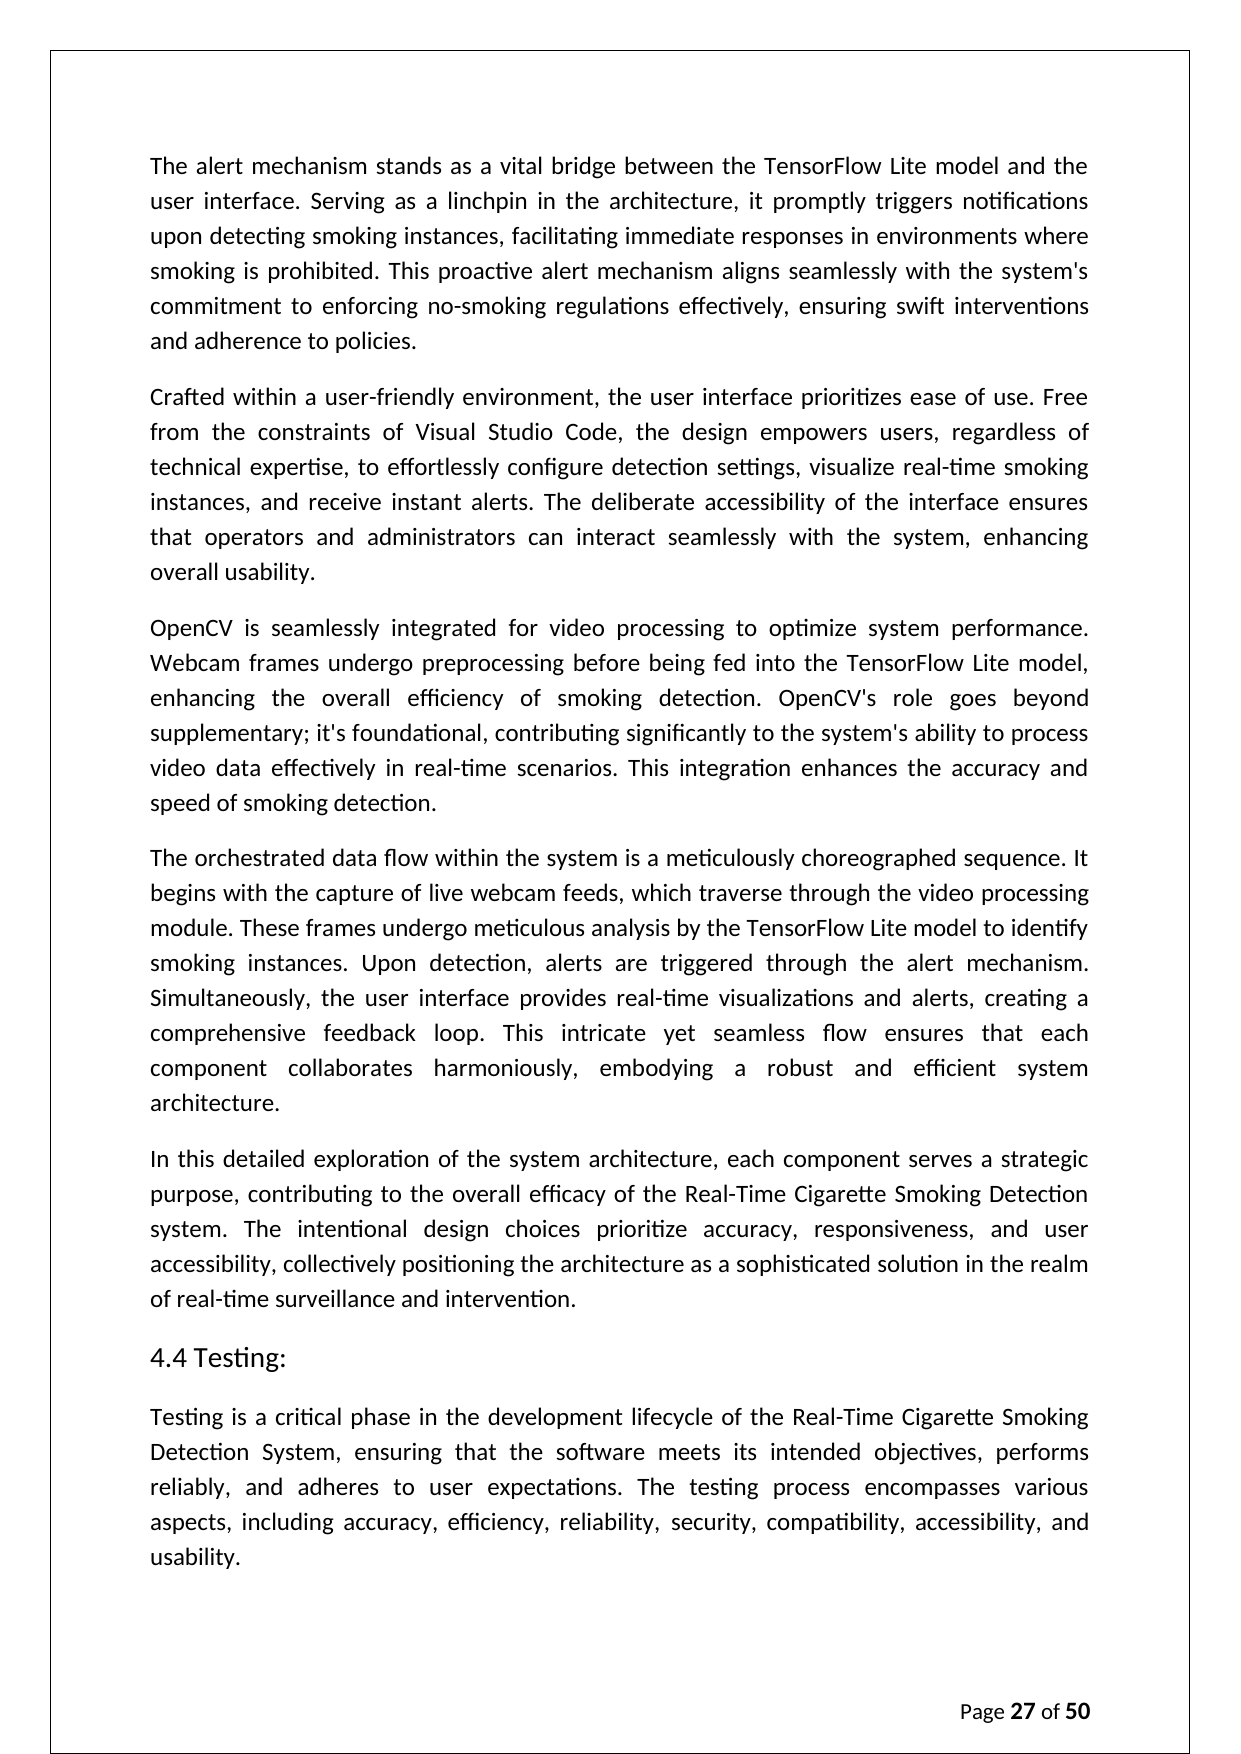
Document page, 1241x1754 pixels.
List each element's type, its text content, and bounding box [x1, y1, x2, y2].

text In this detailed exploration of the system architecture, each component serves a strategic purpose, contributing to the overall efficacy of the Real-Time Cigarette Smoking Detection system. The intentional design choices prioritize accuracy, responsiveness, and user accessibility, collectively positioning the architecture as a sophisticated solution in the realm of real-time surveillance and intervention. [150, 1143, 1090, 1314]
text OpenCV is seamlessly integrated for video processing to optimize system performance. Webcam frames undergo preprocessing before being fed into the TensorFlow Lite model, enhancing the overall efficiency of smoking detection. OpenCV's role goes beyond supplementary; it's foundational, contributing significantly to the system's ability to process video data effectively in real-time scenarios. This integration enhances the accuracy and speed of smoking detection. [150, 612, 1090, 817]
text The orchestrated data flow within the system is a meticulously choreographed sequence. It begins with the capture of live webcam feeds, which traverse through the video processing module. These frames undergo meticulous analysis by the TensorFlow Lite model to identify smoking instances. Upon detection, alerts are triggered through the alert mechanism. Simultaneously, the user interface provides real-time visualizations and alerts, creating a comprehensive feedback loop. This intricate yet seamless flow ensures that each component collaborates harmoniously, embodying a robust and efficient system architecture. [150, 842, 1090, 1118]
text Crafted within a user-friendly environment, the user interface prioritizes ease of use. Free from the constraints of Visual Studio Code, the design empowers users, regardless of technical expertise, to effortlessly configure detection settings, visualize real-time smoking instances, and receive instant alerts. The deliberate accessibility of the interface ensures that operators and administrators can interact seamlessly with the system, enhancing overall usability. [150, 381, 1090, 586]
text Testing is a critical phase in the development lifecycle of the Real-Time Cigarette Smoking Detection System, ensuring that the software meets its intended objectives, performs reliably, and adheres to user expectations. The testing process encompasses various aspects, including accuracy, efficiency, reliability, security, compatibility, accessibility, and usability. [150, 1401, 1090, 1571]
text The alert mechanism stands as a vital bridge between the TensorFlow Lite model and the user interface. Serving as a linchpin in the architecture, it promptly triggers notifications upon detecting smoking instances, facilitating immediate responses in environments where smoking is prohibited. This proactive alert mechanism aligns seamlessly with the system's commitment to enforcing no-smoking regulations effectively, ensuring swift interventions and adherence to policies. [150, 150, 1090, 356]
text 4.4 Testing: [150, 1339, 1090, 1375]
